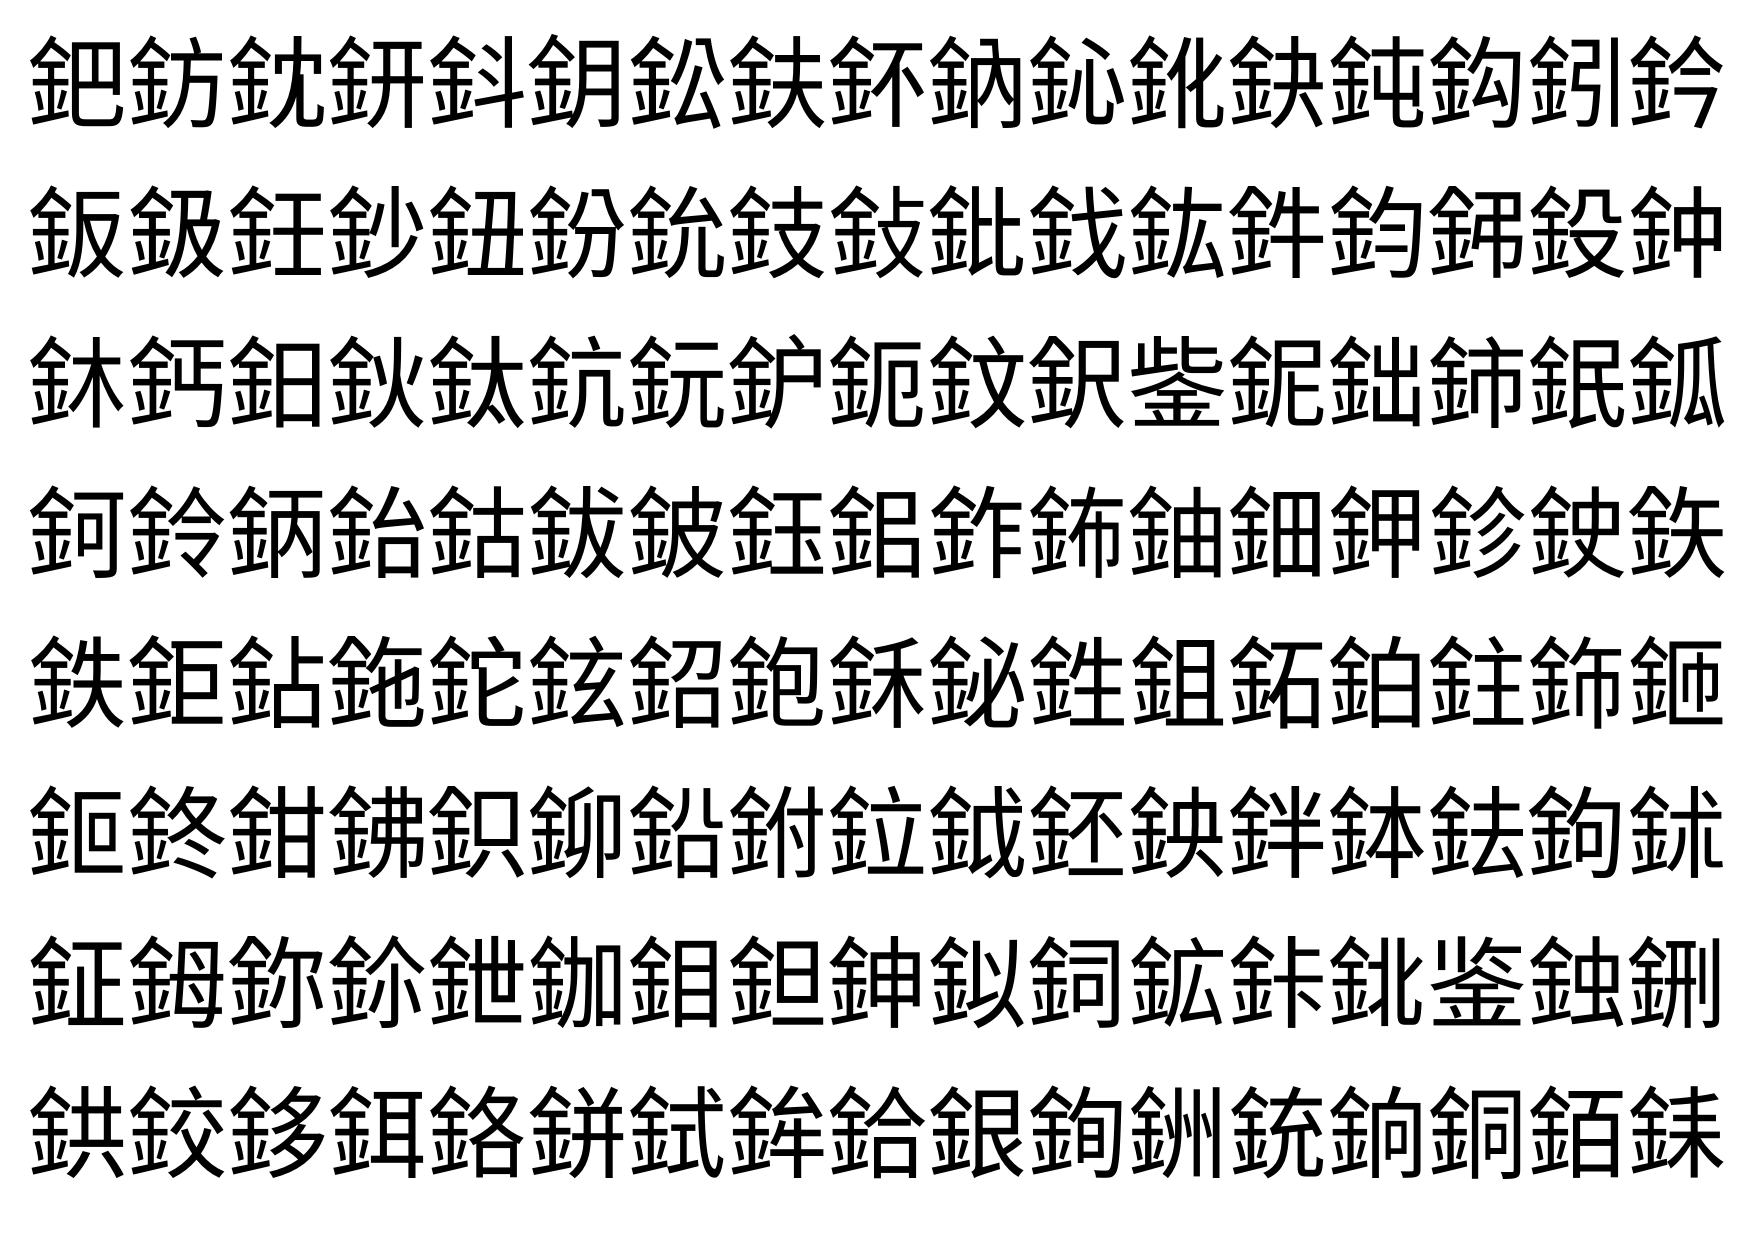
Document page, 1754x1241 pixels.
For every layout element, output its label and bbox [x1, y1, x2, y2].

text [0, 1, 1754, 1201]
